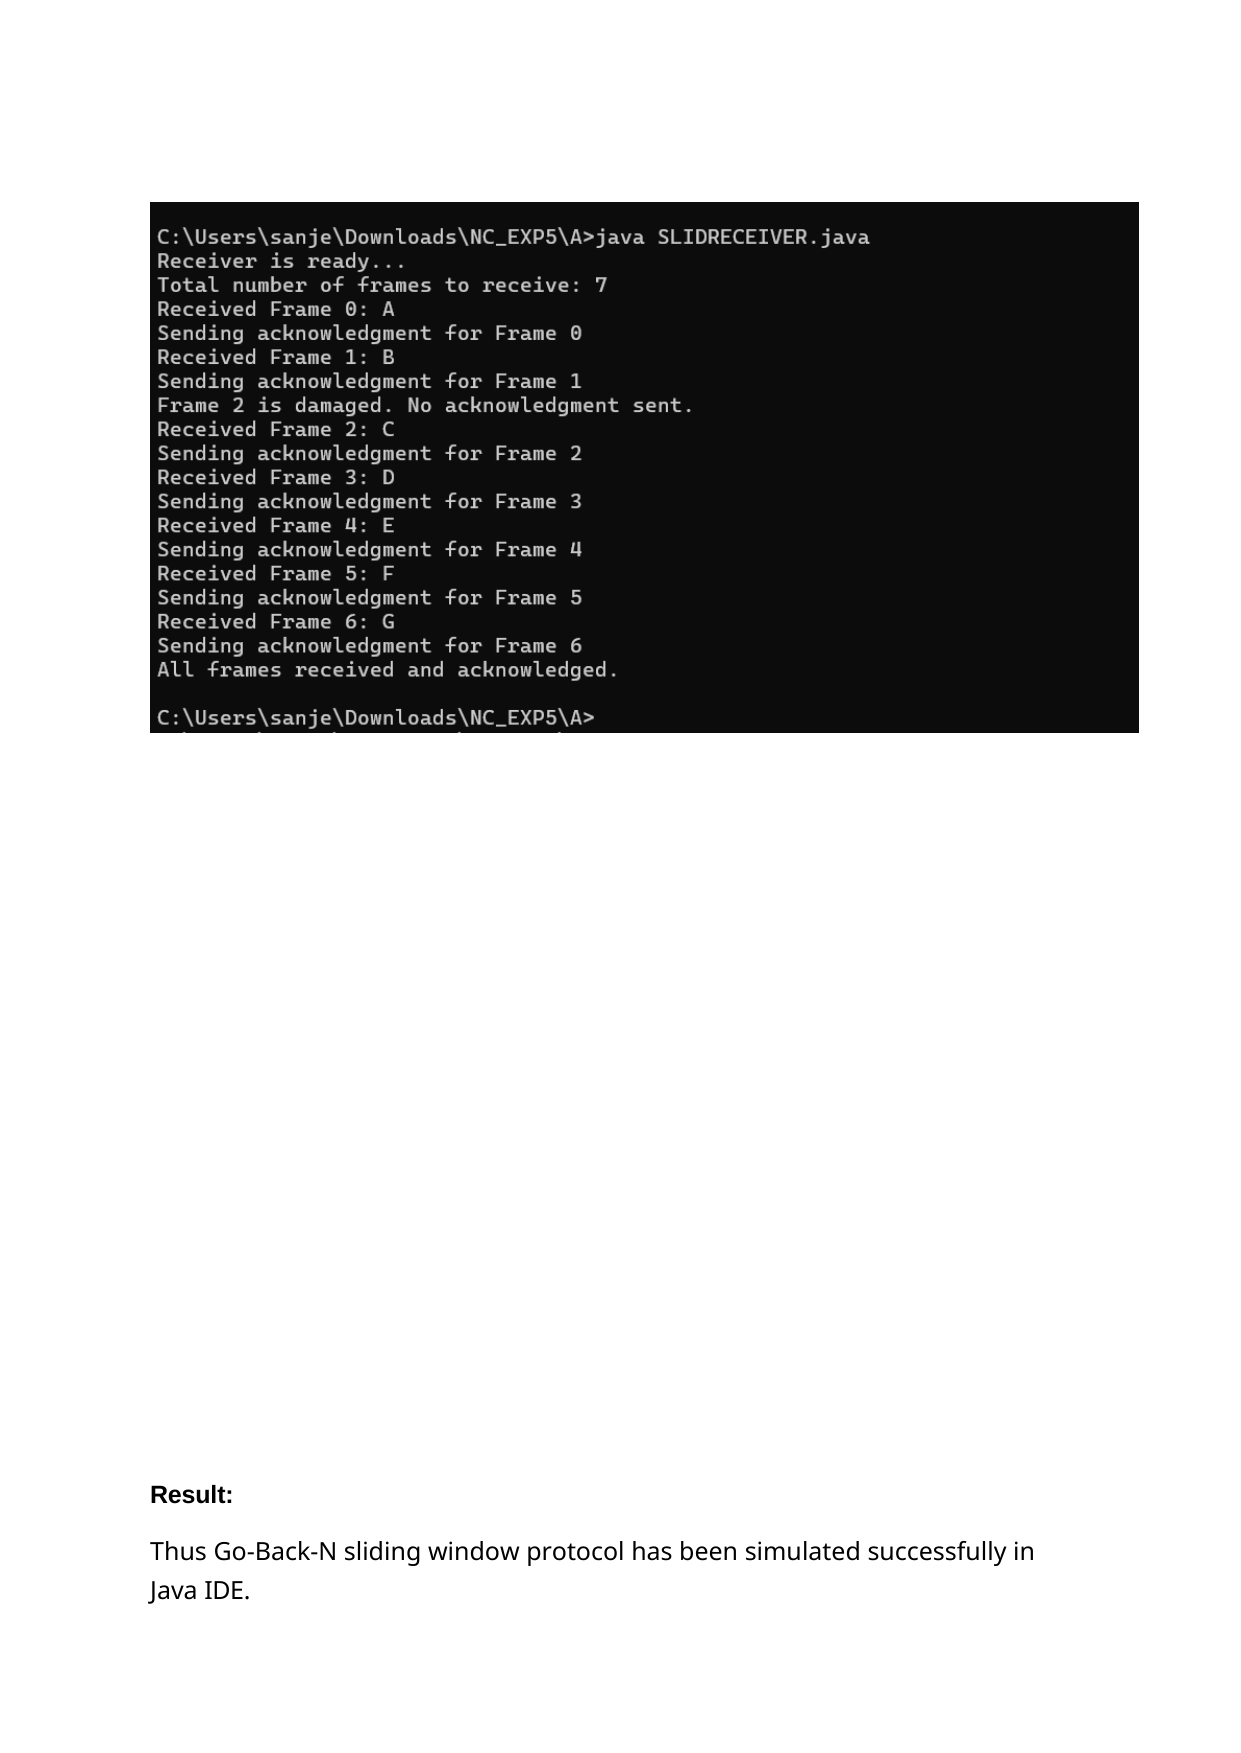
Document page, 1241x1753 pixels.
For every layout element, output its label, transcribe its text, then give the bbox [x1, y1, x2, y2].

picture [150, 202, 1139, 733]
text Result: [150, 1480, 1107, 1509]
text Thus Go-Back-N sliding window protocol has been simulated successfully in Java IDE. [150, 1534, 1078, 1607]
